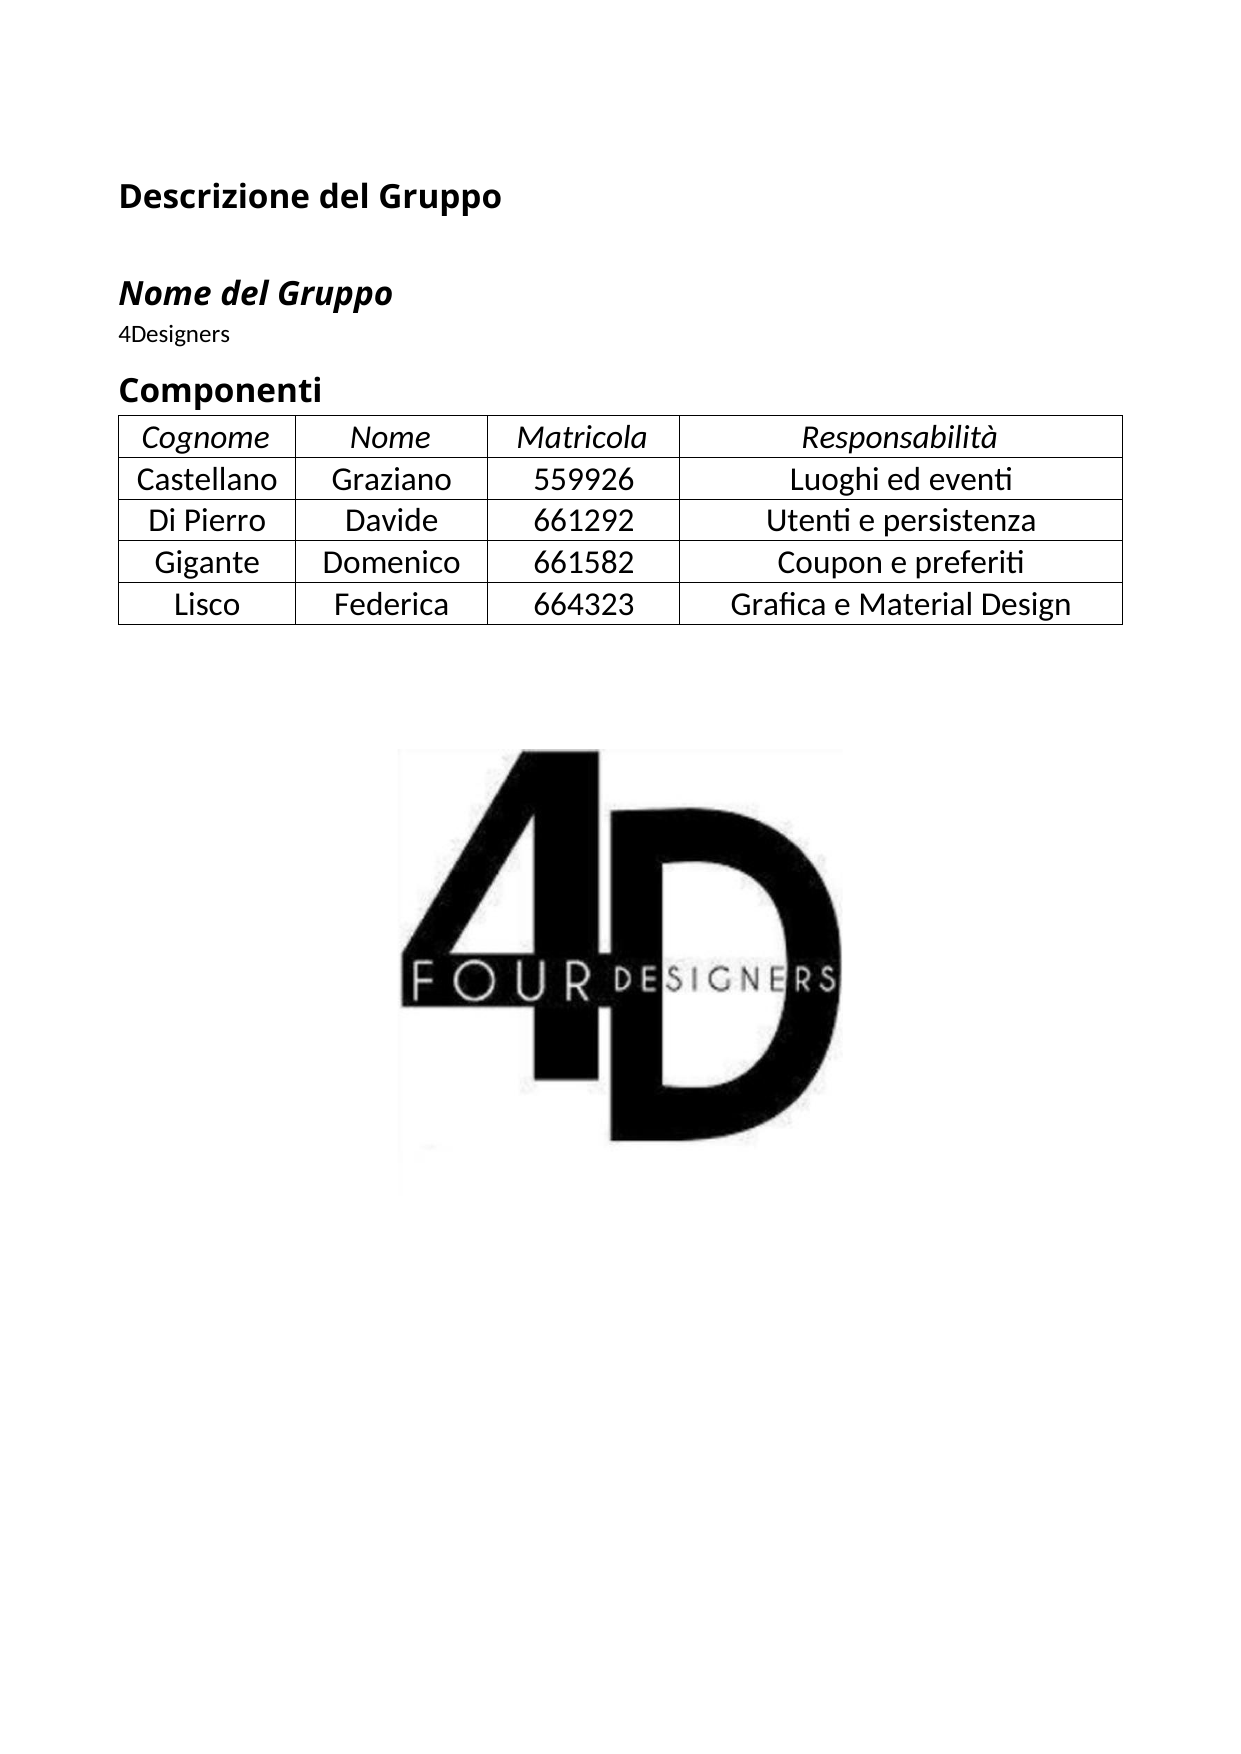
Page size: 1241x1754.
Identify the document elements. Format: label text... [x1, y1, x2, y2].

table_cell Gigante [119, 541, 295, 582]
table_cell Lisco [119, 583, 295, 624]
picture [397, 749, 843, 1196]
table_cell Di Pierro [119, 500, 295, 540]
table_header Nome [296, 416, 487, 457]
table_cell Graziano [296, 458, 487, 498]
subtitle Componenti [118, 367, 1122, 412]
text 4Designers [118, 318, 1122, 348]
table_cell Coupon e preferiti [680, 541, 1122, 582]
table_header Matricola [488, 416, 679, 457]
table_cell Castellano [119, 458, 295, 498]
table_cell 661582 [488, 541, 679, 582]
table_cell Davide [296, 500, 487, 540]
subtitle Nome del Gruppo [118, 270, 1122, 315]
table_cell Federica [296, 583, 487, 624]
table_cell 664323 [488, 583, 679, 624]
table_cell 661292 [488, 500, 679, 540]
table_cell Utenti e persistenza [680, 500, 1122, 540]
table_cell Grafica e Material Design [680, 583, 1122, 624]
table_header Responsabilità [680, 416, 1122, 457]
table_cell 559926 [488, 458, 679, 498]
subtitle Descrizione del Gruppo [118, 173, 1122, 218]
table_cell Luoghi ed eventi [680, 458, 1122, 498]
table_cell Domenico [296, 541, 487, 582]
table_header Cognome [119, 416, 295, 457]
